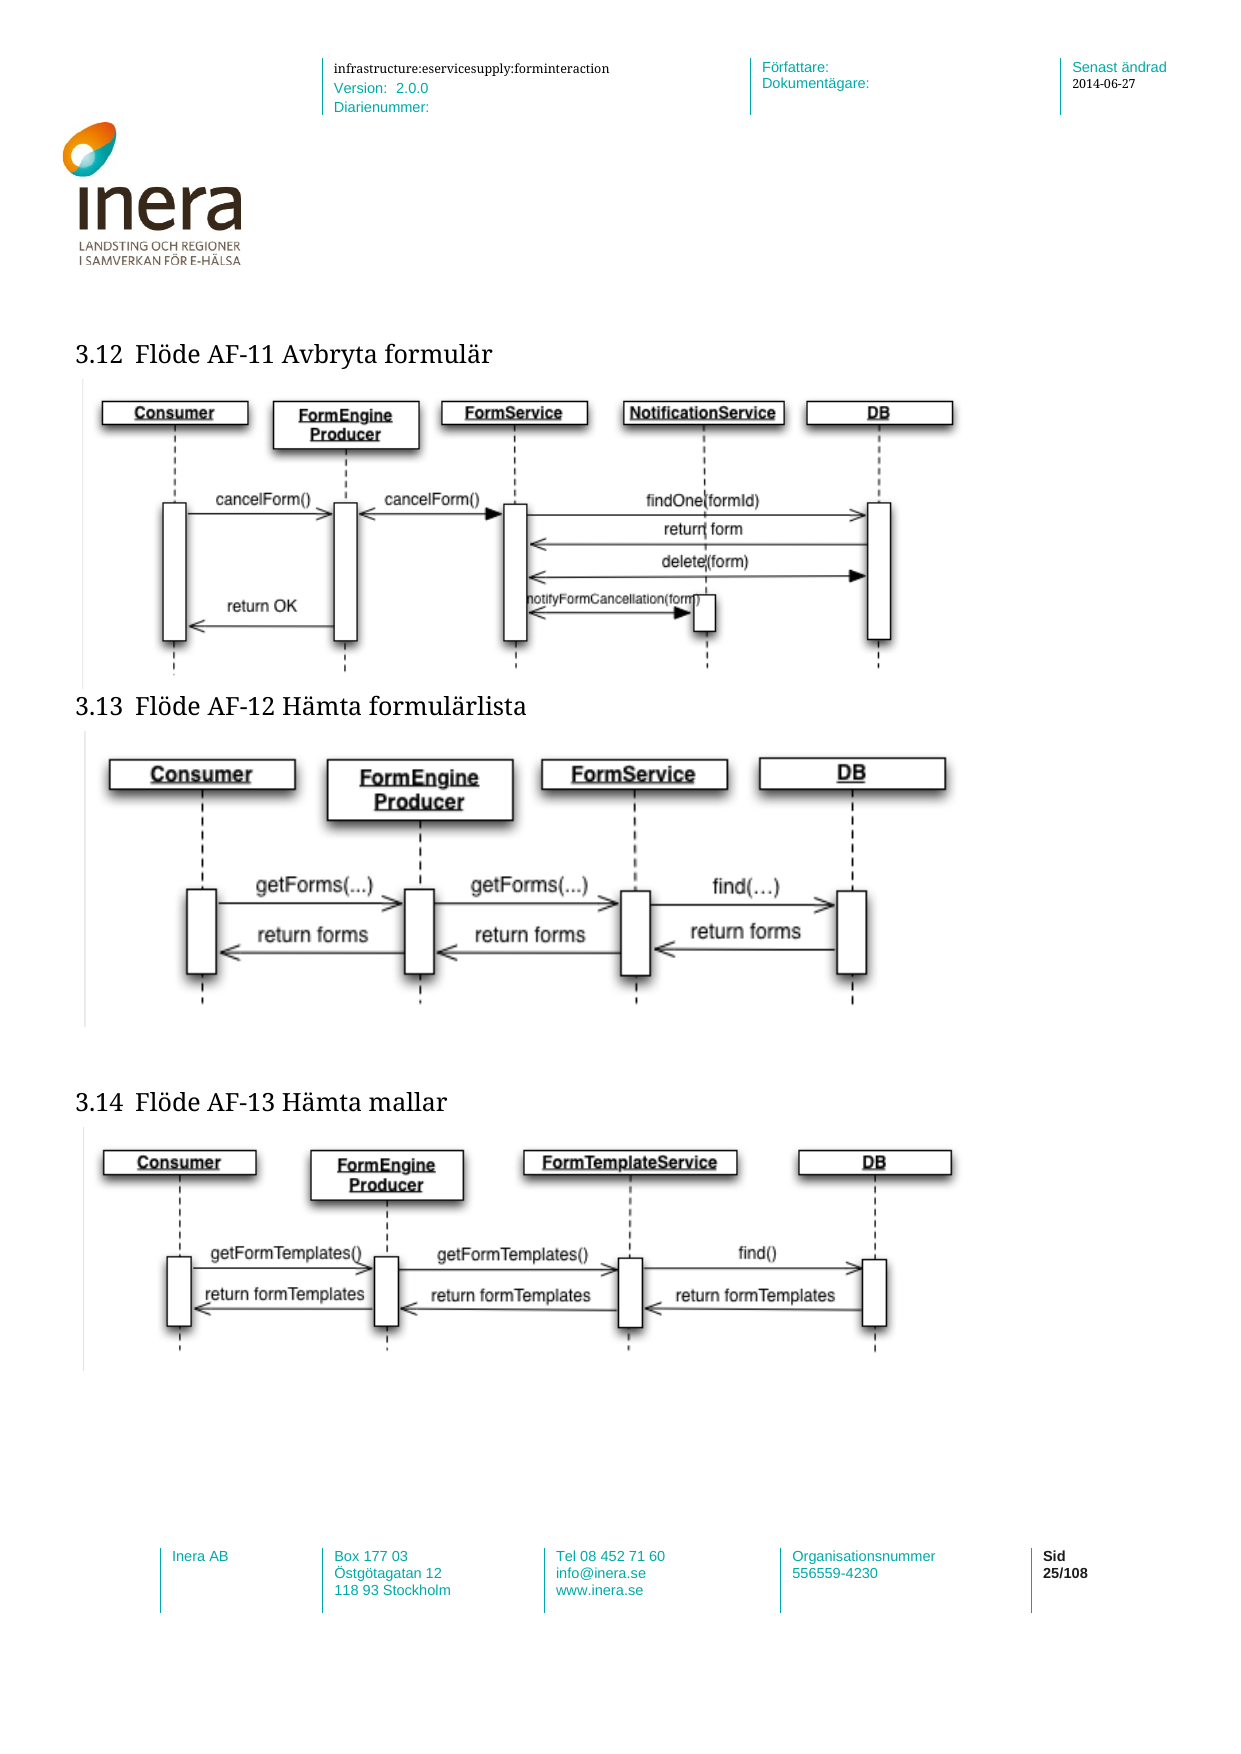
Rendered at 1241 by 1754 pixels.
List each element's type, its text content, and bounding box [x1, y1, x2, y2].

picture [75, 1127, 979, 1371]
picture [75, 731, 979, 1027]
picture [75, 379, 979, 689]
subtitle Flöde AF-12 Hämta formulärlista [75, 688, 1165, 723]
subtitle Flöde AF-13 Hämta mallar [75, 1084, 1165, 1119]
subtitle Flöde AF-11 Avbryta formulär [75, 337, 1165, 371]
picture [62, 122, 241, 265]
